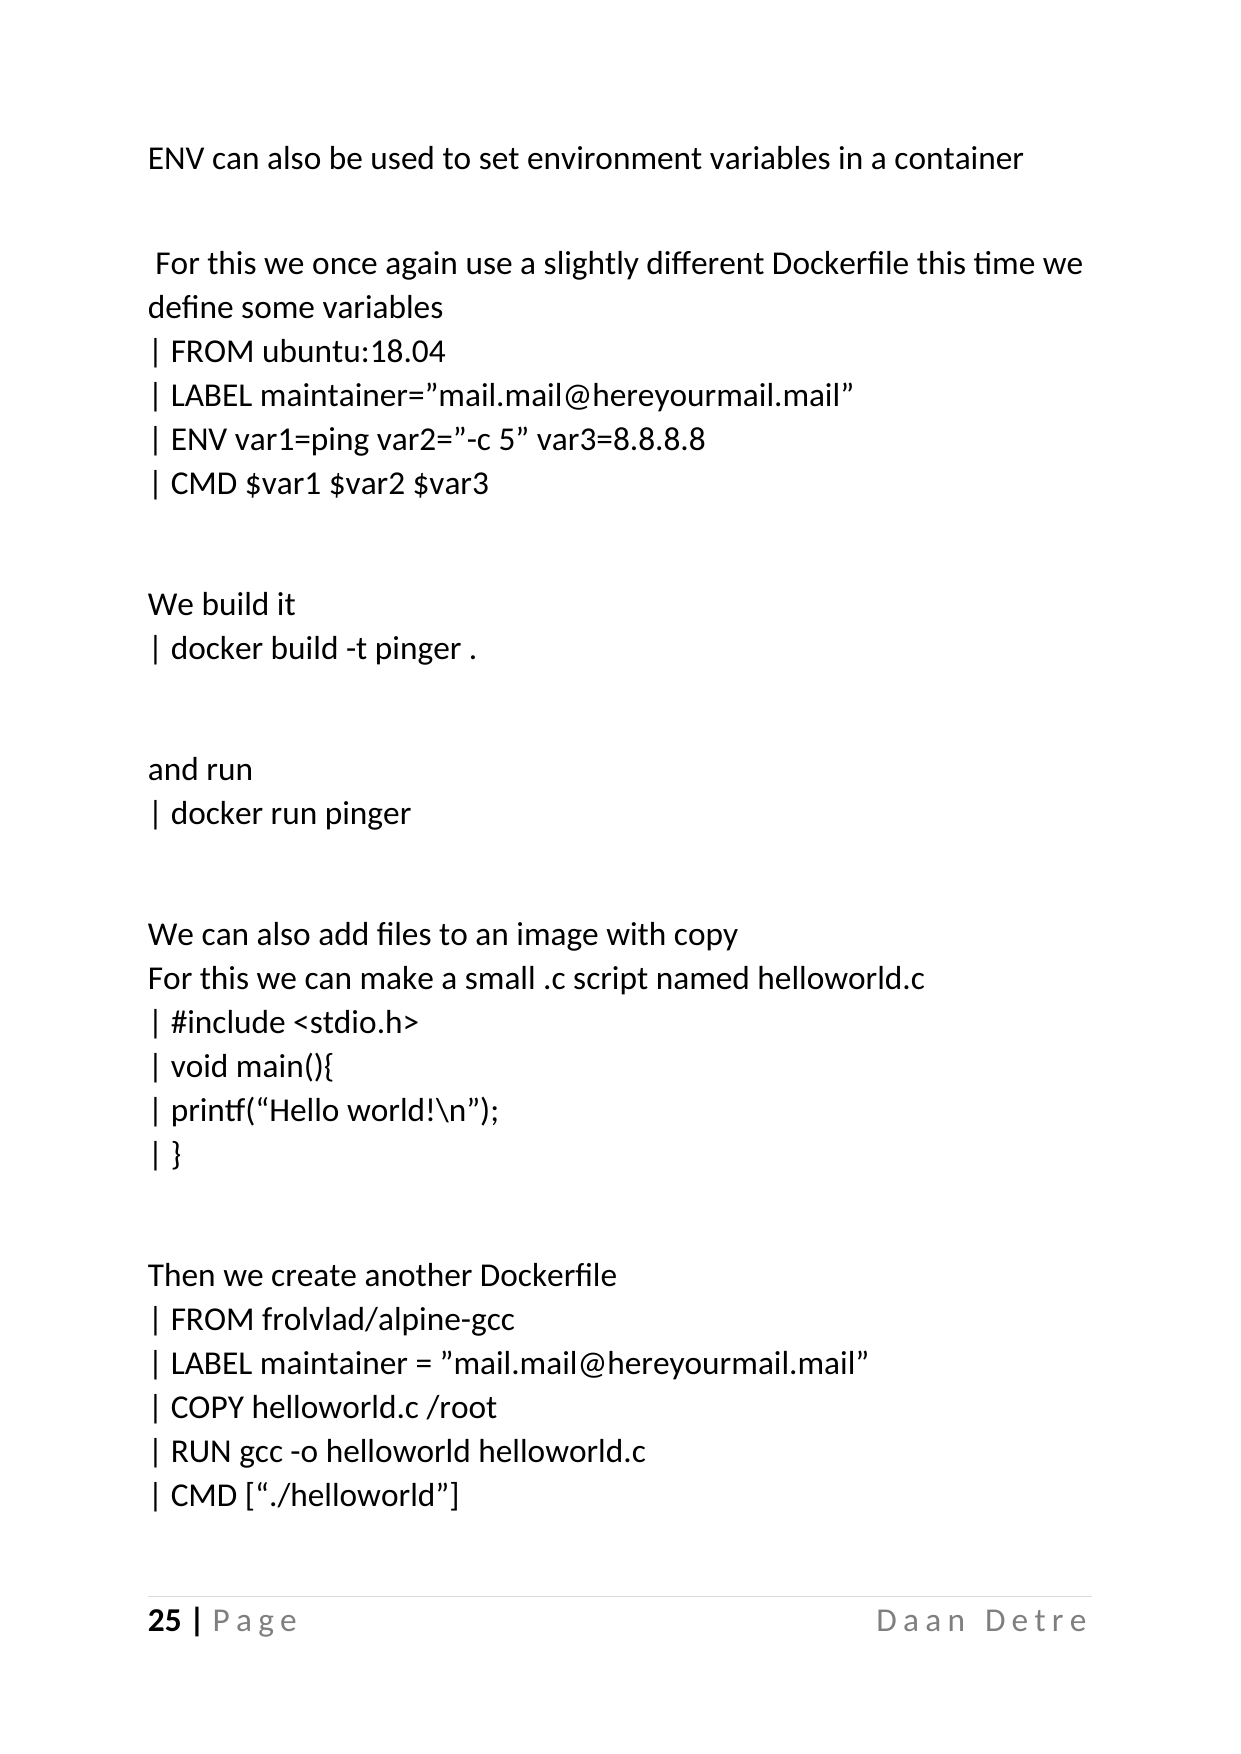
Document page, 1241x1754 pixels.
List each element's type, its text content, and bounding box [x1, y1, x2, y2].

text We build it | docker build -t pinger . [148, 583, 1092, 668]
text We can also add files to an image with copy For this we can make a small .c script named helloworld.c | #include <stdio.h> | void main(){ | printf(“Hello world!\n”); | } [148, 913, 1092, 1174]
text Then we create another Dockerfile | FROM frolvlad/alpine-gcc | LABEL maintainer = ”mail.mail@hereyourmail.mail” | COPY helloworld.c /root | RUN gcc -o helloworld helloworld.c | CMD [“./helloworld”] [148, 1254, 1092, 1515]
text For this we once again use a slightly different Dockerfile this time we define some variables | FROM ubuntu:18.04 | LABEL maintainer=”mail.mail@hereyourmail.mail” | ENV var1=ping var2=”-c 5” var3=8.8.8.8 | CMD $var1 $var2 $var3 [148, 242, 1092, 502]
text ENV can also be used to set environment variables in a container [148, 137, 1092, 222]
text and run | docker run pinger [148, 748, 1092, 833]
